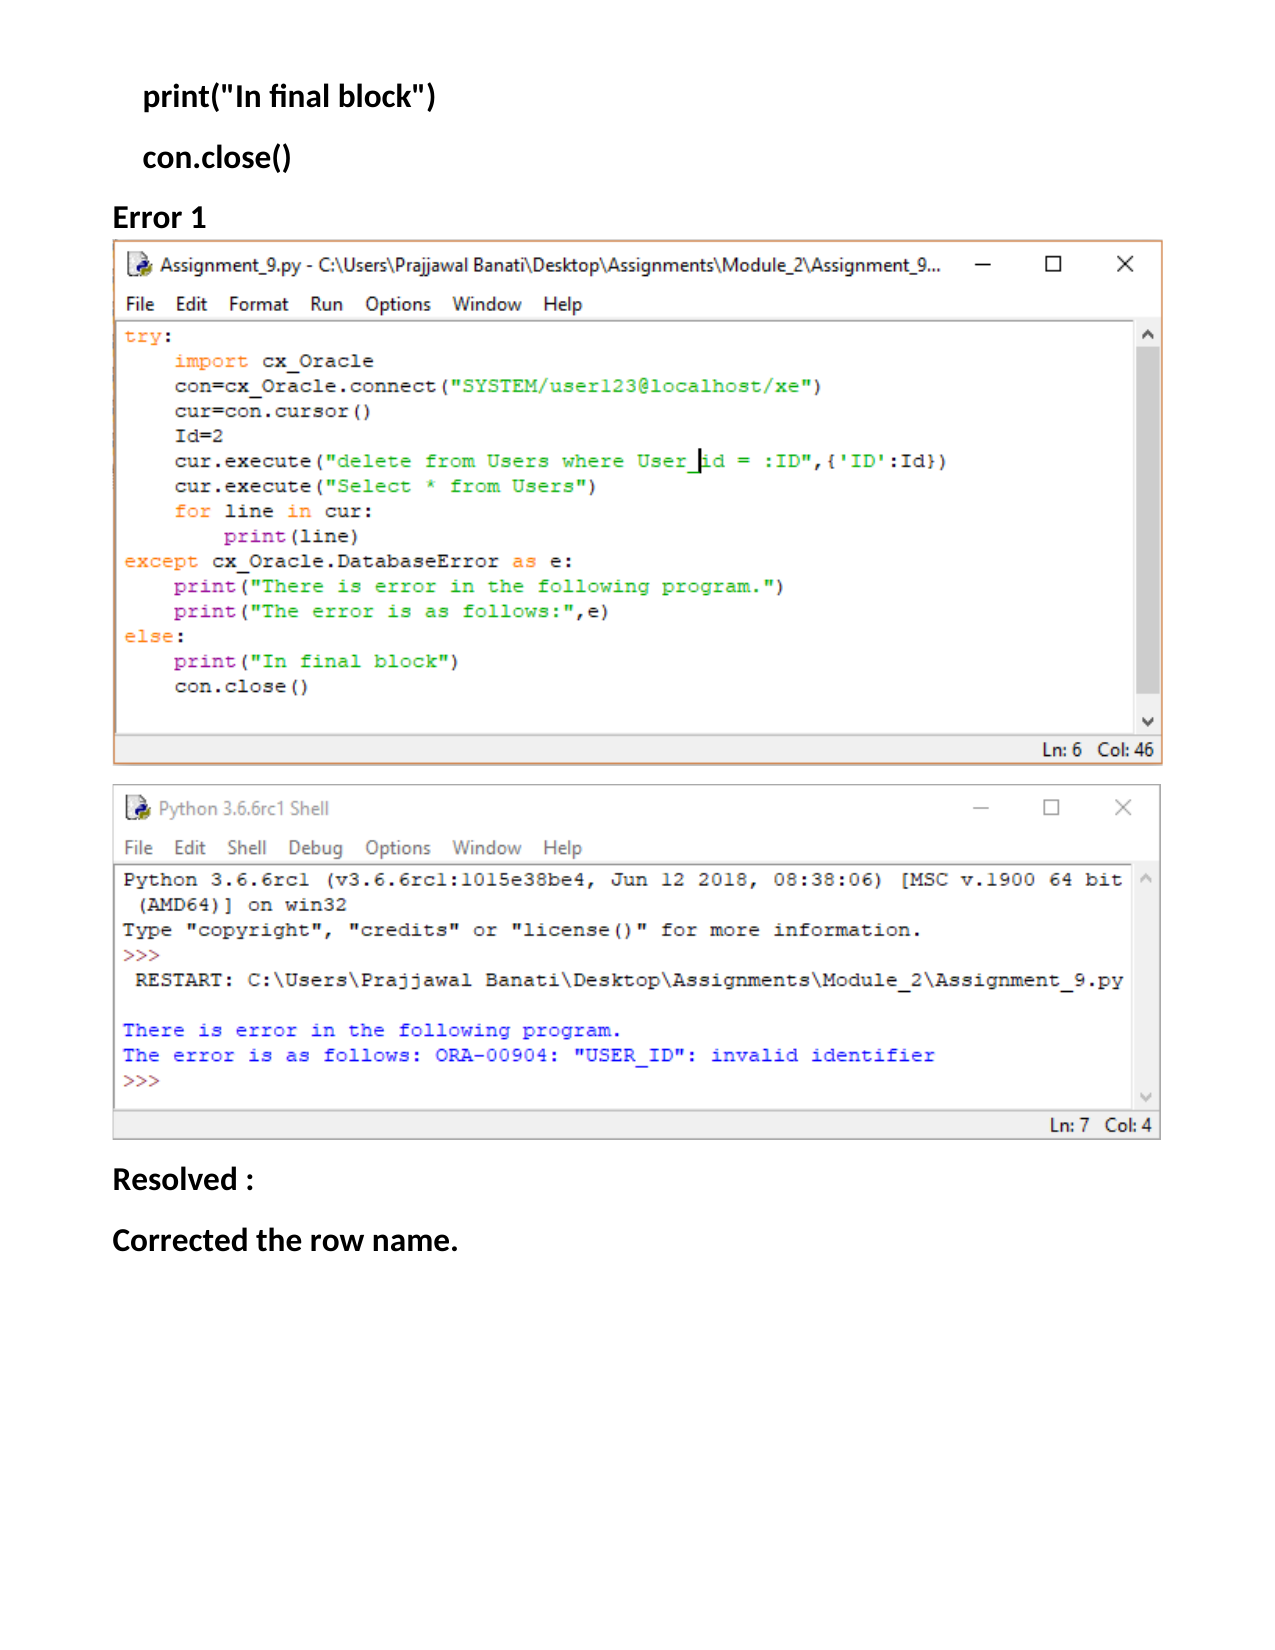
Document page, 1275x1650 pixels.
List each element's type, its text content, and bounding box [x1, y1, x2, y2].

text Resolved : [112, 1158, 1200, 1199]
text Corrected the row name. [112, 1219, 1200, 1259]
picture [112, 784, 1161, 1140]
text print("In final block") [112, 75, 1200, 116]
text con.close() [112, 136, 1200, 176]
picture [112, 239, 1163, 766]
